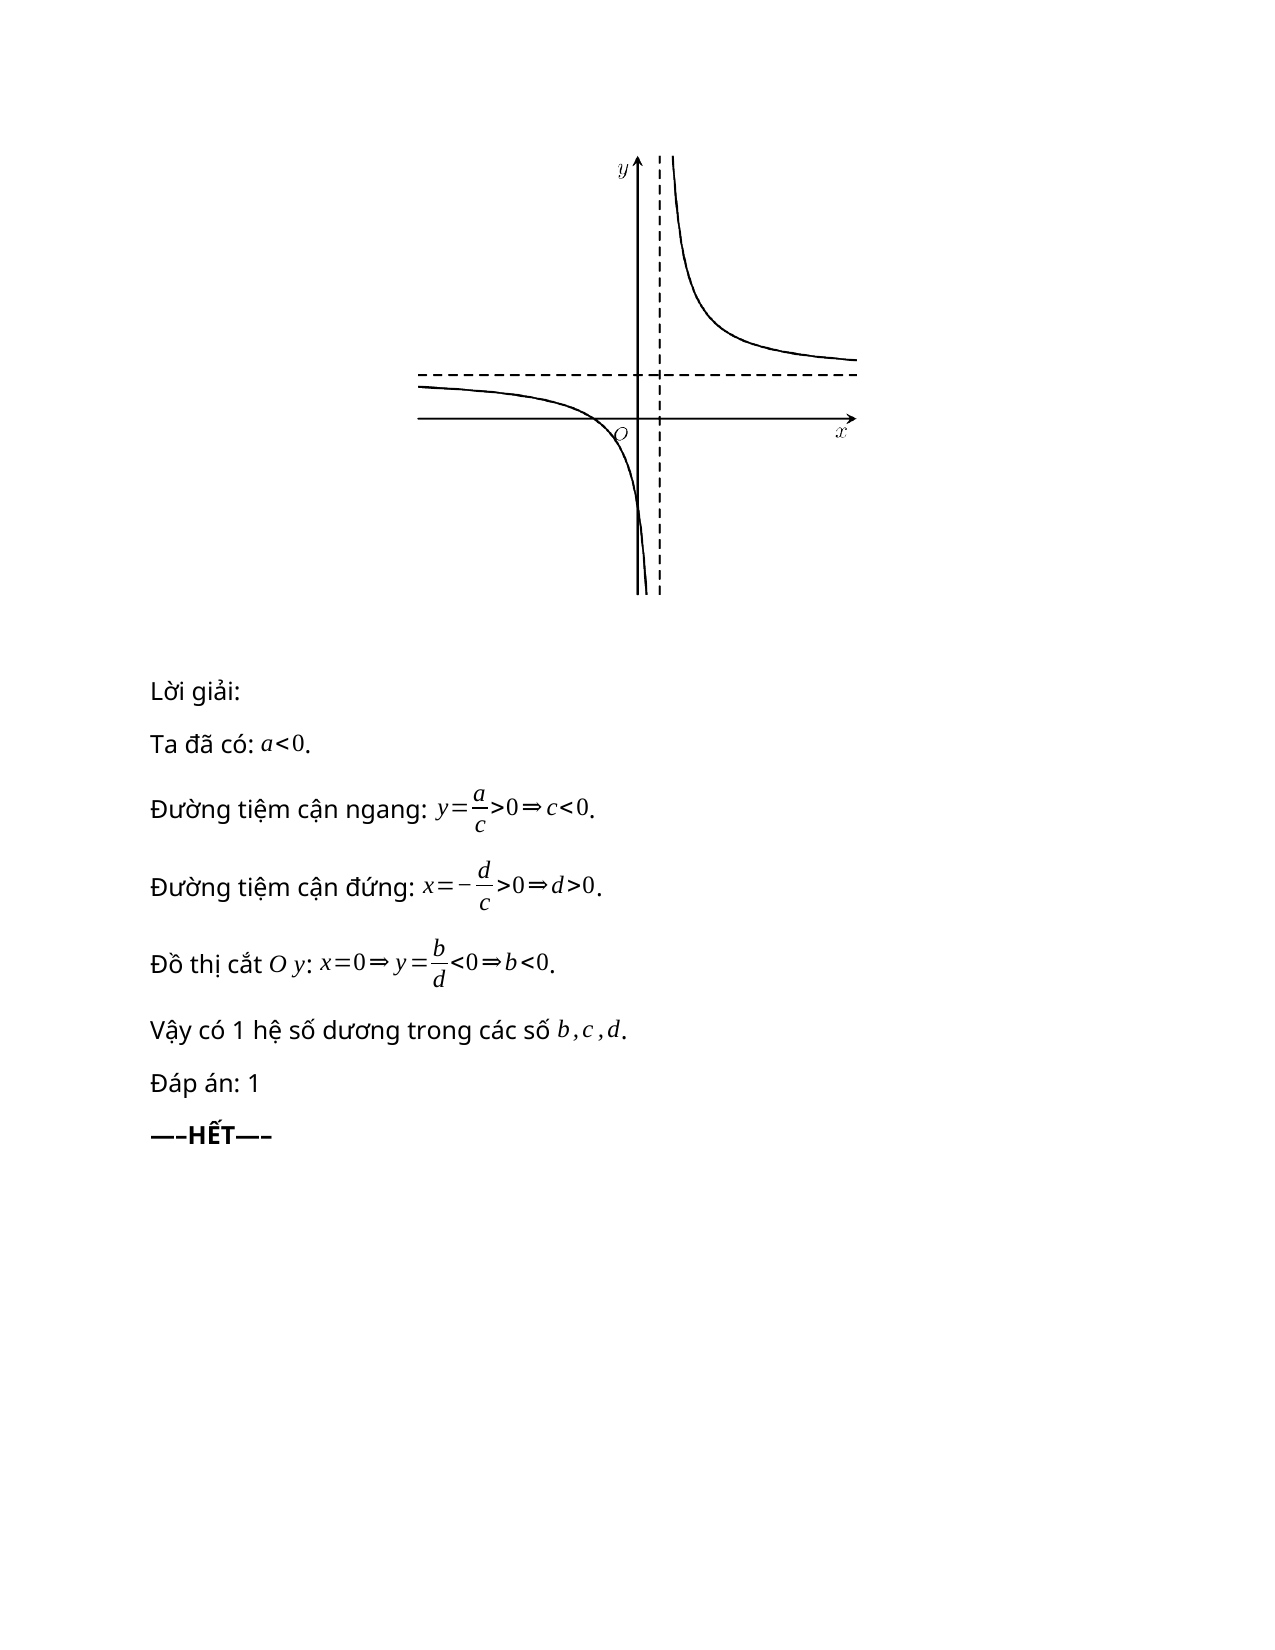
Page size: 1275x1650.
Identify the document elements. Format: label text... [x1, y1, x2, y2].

text Đường tiệm cận ngang: . [150, 779, 1125, 838]
picture [412, 150, 863, 600]
text —–HẾT—– [150, 1118, 1125, 1152]
text Lời giải: [150, 674, 1125, 708]
text Đồ thị cắt : . [150, 935, 1125, 994]
text Đáp án: 1 [150, 1065, 1125, 1099]
text Vậy có 1 hệ số dương trong các số . [150, 1012, 1125, 1046]
text Ta đã có: . [150, 726, 1125, 761]
text Đường tiệm cận đứng: . [150, 857, 1125, 916]
